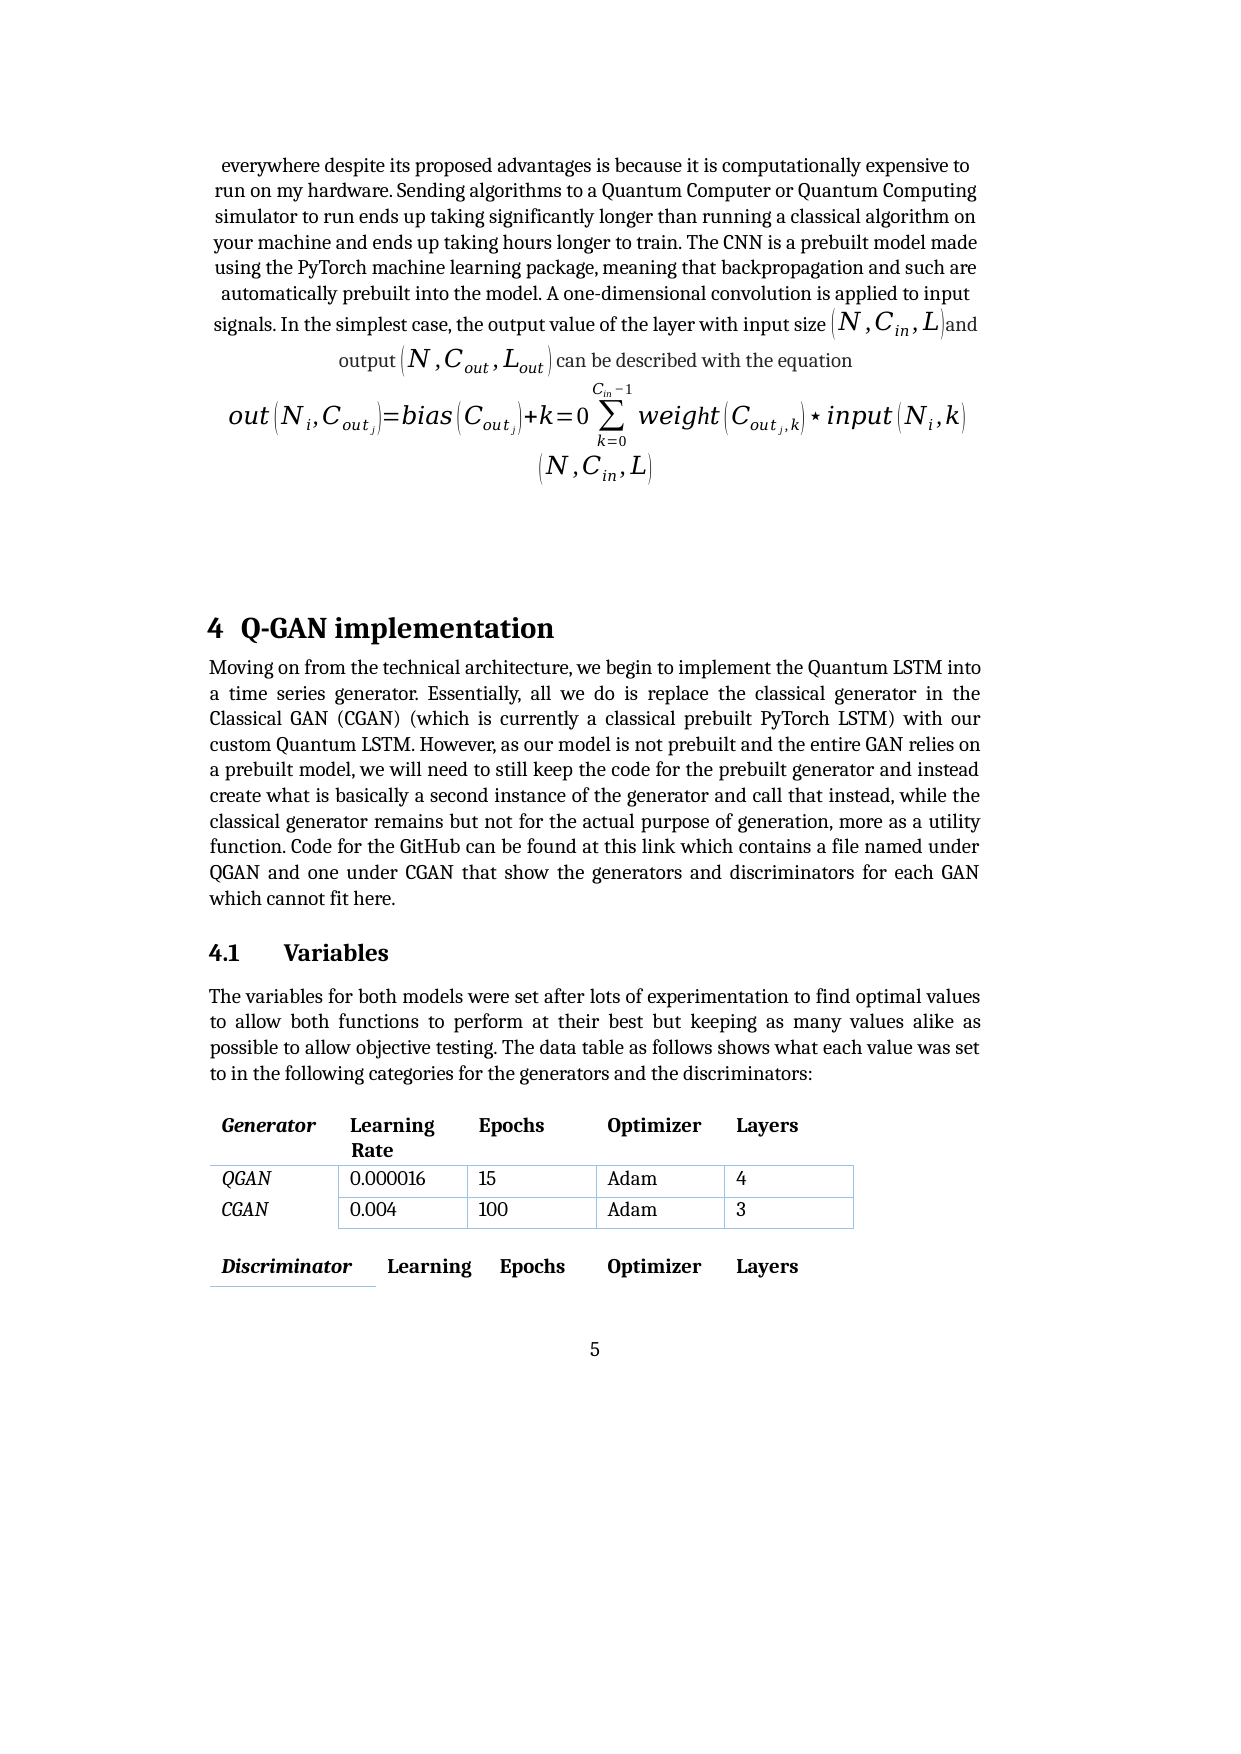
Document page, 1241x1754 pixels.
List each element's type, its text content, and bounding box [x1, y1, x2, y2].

subtitle Q-GAN implementation [207, 611, 982, 646]
table_cell 100 [468, 1198, 596, 1228]
table_header Discriminator [210, 1255, 376, 1286]
table_cell QGAN [210, 1166, 338, 1197]
table_cell 0.000016 [339, 1166, 467, 1197]
table_header Optimizer [596, 1114, 725, 1165]
table_cell Adam [597, 1198, 724, 1228]
table_header Optimizer [596, 1255, 725, 1286]
table_header Learning Rate [376, 1255, 488, 1286]
table_header Generator [210, 1114, 339, 1165]
table_header Epochs [488, 1255, 596, 1286]
table_cell CGAN [210, 1197, 338, 1228]
text The variables for both models were set after lots of experimentation to find optimal values to allow both functions to perform at their best but keeping as many values alike as possible to allow objective testing. The data table as follows shows what each value was set to in the following categories for the generators and the discriminators: [208, 984, 982, 1085]
table_header Epochs [468, 1114, 596, 1165]
table_cell 0.004 [339, 1198, 467, 1228]
subtitle Variables [208, 938, 982, 967]
table_header Layers [725, 1255, 853, 1286]
table_header Learning Rate [339, 1114, 467, 1165]
table_cell 3 [725, 1198, 853, 1228]
text Moving on from the technical architecture, we begin to implement the Quantum LSTM into a time series generator. Essentially, all we do is replace the classical generator in the Classical GAN (CGAN) (which is currently a classical prebuilt PyTorch LSTM) with our custom Quantum LSTM. However, as our model is not prebuilt and the entire GAN relies on a prebuilt model, we will need to still keep the code for the prebuilt generator and instead create what is basically a second instance of the generator and call that instead, while the classical generator remains but not for the actual purpose of generation, more as a utility function. Code for the GitHub can be found at this link which contains a file named under QGAN and one under CGAN that show the generators and discriminators for each GAN which cannot fit here. [208, 656, 982, 910]
table_cell 4 [725, 1166, 853, 1197]
table_cell Adam [597, 1166, 724, 1197]
table_cell 15 [468, 1166, 596, 1197]
table_header Layers [725, 1114, 853, 1165]
